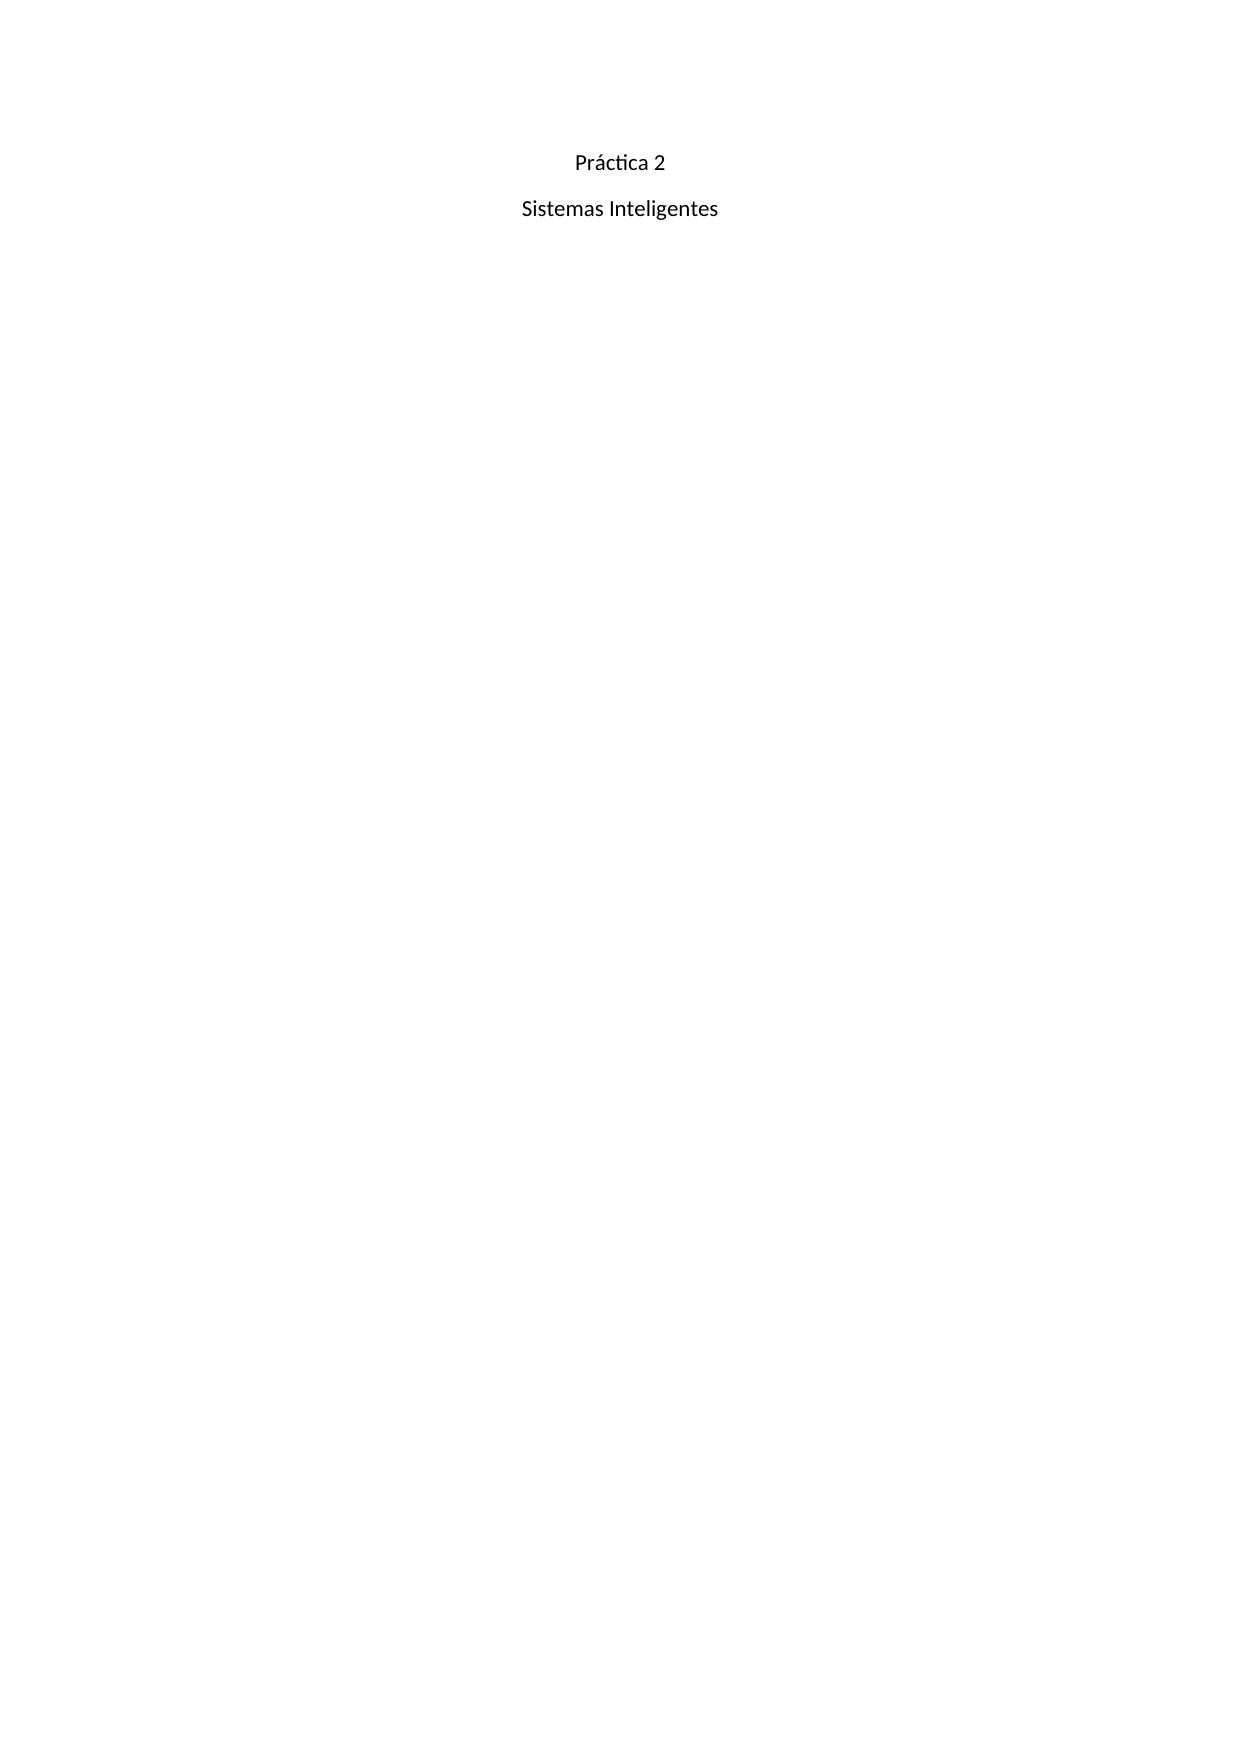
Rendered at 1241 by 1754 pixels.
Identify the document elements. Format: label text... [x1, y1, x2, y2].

text Práctica 2 [177, 148, 1063, 176]
text Sistemas Inteligentes [177, 194, 1063, 222]
